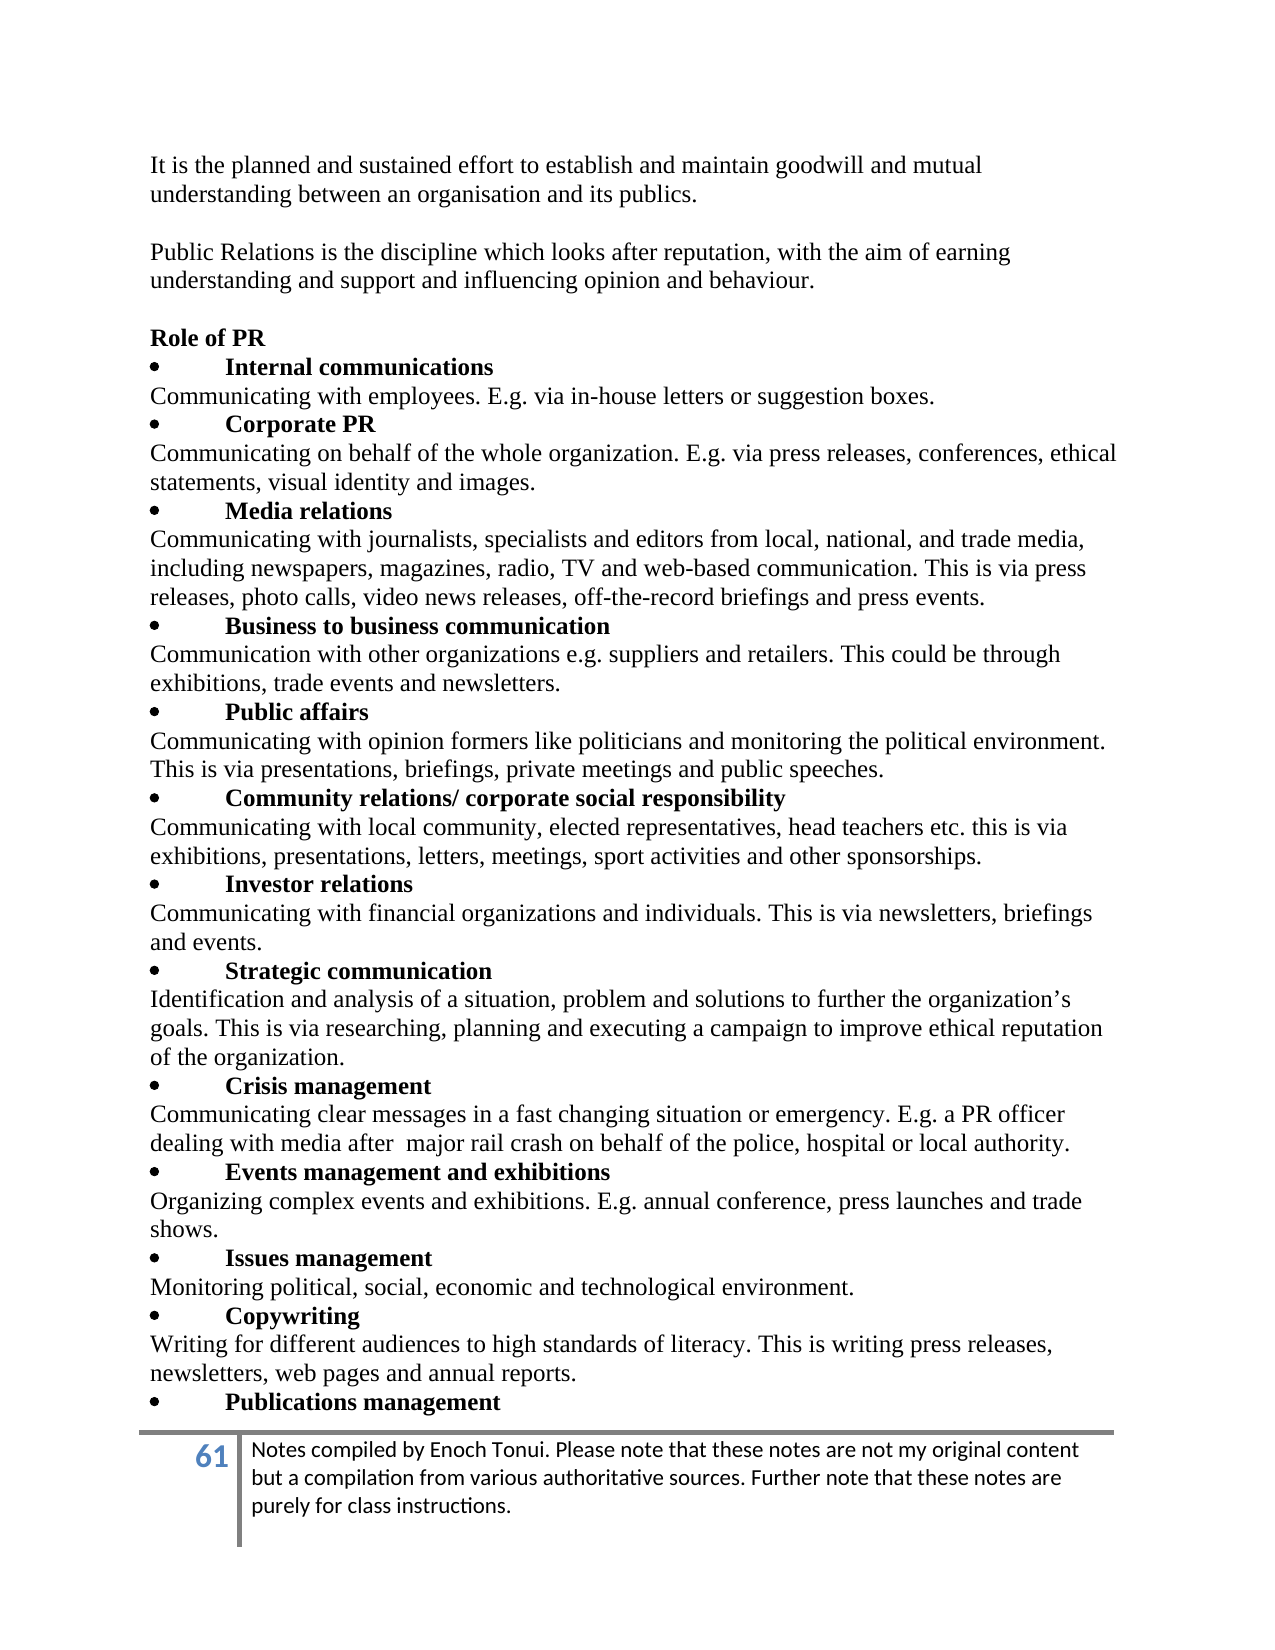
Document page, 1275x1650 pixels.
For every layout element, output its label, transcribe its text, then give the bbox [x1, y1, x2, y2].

text Communicating with employees. E.g. via in-house letters or suggestion boxes. [150, 381, 1125, 409]
list Internal communications [150, 352, 1125, 381]
list Crisis management [150, 1071, 1125, 1099]
list Strategic communication [150, 956, 1125, 984]
list Issues management [150, 1243, 1125, 1272]
list Media relations [150, 496, 1125, 524]
text Writing for different audiences to high standards of literacy. This is writing press releases, newsletters, web pages and annual reports. [150, 1329, 1125, 1387]
text Communicating with local community, elected representatives, head teachers etc. this is via exhibitions, presentations, letters, meetings, sport activities and other sponsorships. [150, 812, 1125, 869]
list Publications management [150, 1387, 1125, 1416]
text It is the planned and sustained effort to establish and maintain goodwill and mutual understanding between an organisation and its publics. [150, 150, 1125, 207]
list Copywriting [150, 1301, 1125, 1329]
text Identification and analysis of a situation, problem and solutions to further the organization’s goals. This is via researching, planning and executing a campaign to improve ethical reputation of the organization. [150, 984, 1125, 1071]
text Communicating with journalists, specialists and editors from local, national, and trade media, including newspapers, magazines, radio, TV and web-based communication. This is via press releases, photo calls, video news releases, off-the-record briefings and press events. [150, 524, 1125, 611]
text Communicating with financial organizations and individuals. This is via newsletters, briefings and events. [150, 898, 1125, 956]
text Communicating with opinion formers like politicians and monitoring the political environment. This is via presentations, briefings, private meetings and public speeches. [150, 726, 1125, 783]
text Monitoring political, social, economic and technological environment. [150, 1272, 1125, 1301]
text Role of PR [150, 323, 1125, 352]
text Communication with other organizations e.g. suppliers and retailers. This could be through exhibitions, trade events and newsletters. [150, 639, 1125, 697]
list Public affairs [150, 697, 1125, 726]
text Communicating clear messages in a fast changing situation or emergency. E.g. a PR officer dealing with media after major rail crash on behalf of the police, hospital or local authority. [150, 1099, 1125, 1157]
list Community relations/ corporate social responsibility [150, 783, 1125, 812]
list Corporate PR [150, 409, 1125, 438]
list Business to business communication [150, 611, 1125, 639]
text Public Relations is the discipline which looks after reputation, with the aim of earning understanding and support and influencing opinion and behaviour. [150, 237, 1125, 294]
text Communicating on behalf of the whole organization. E.g. via press releases, conferences, ethical statements, visual identity and images. [150, 438, 1125, 496]
text Organizing complex events and exhibitions. E.g. annual conference, press launches and trade shows. [150, 1186, 1125, 1243]
list Events management and exhibitions [150, 1157, 1125, 1186]
list Investor relations [150, 869, 1125, 898]
